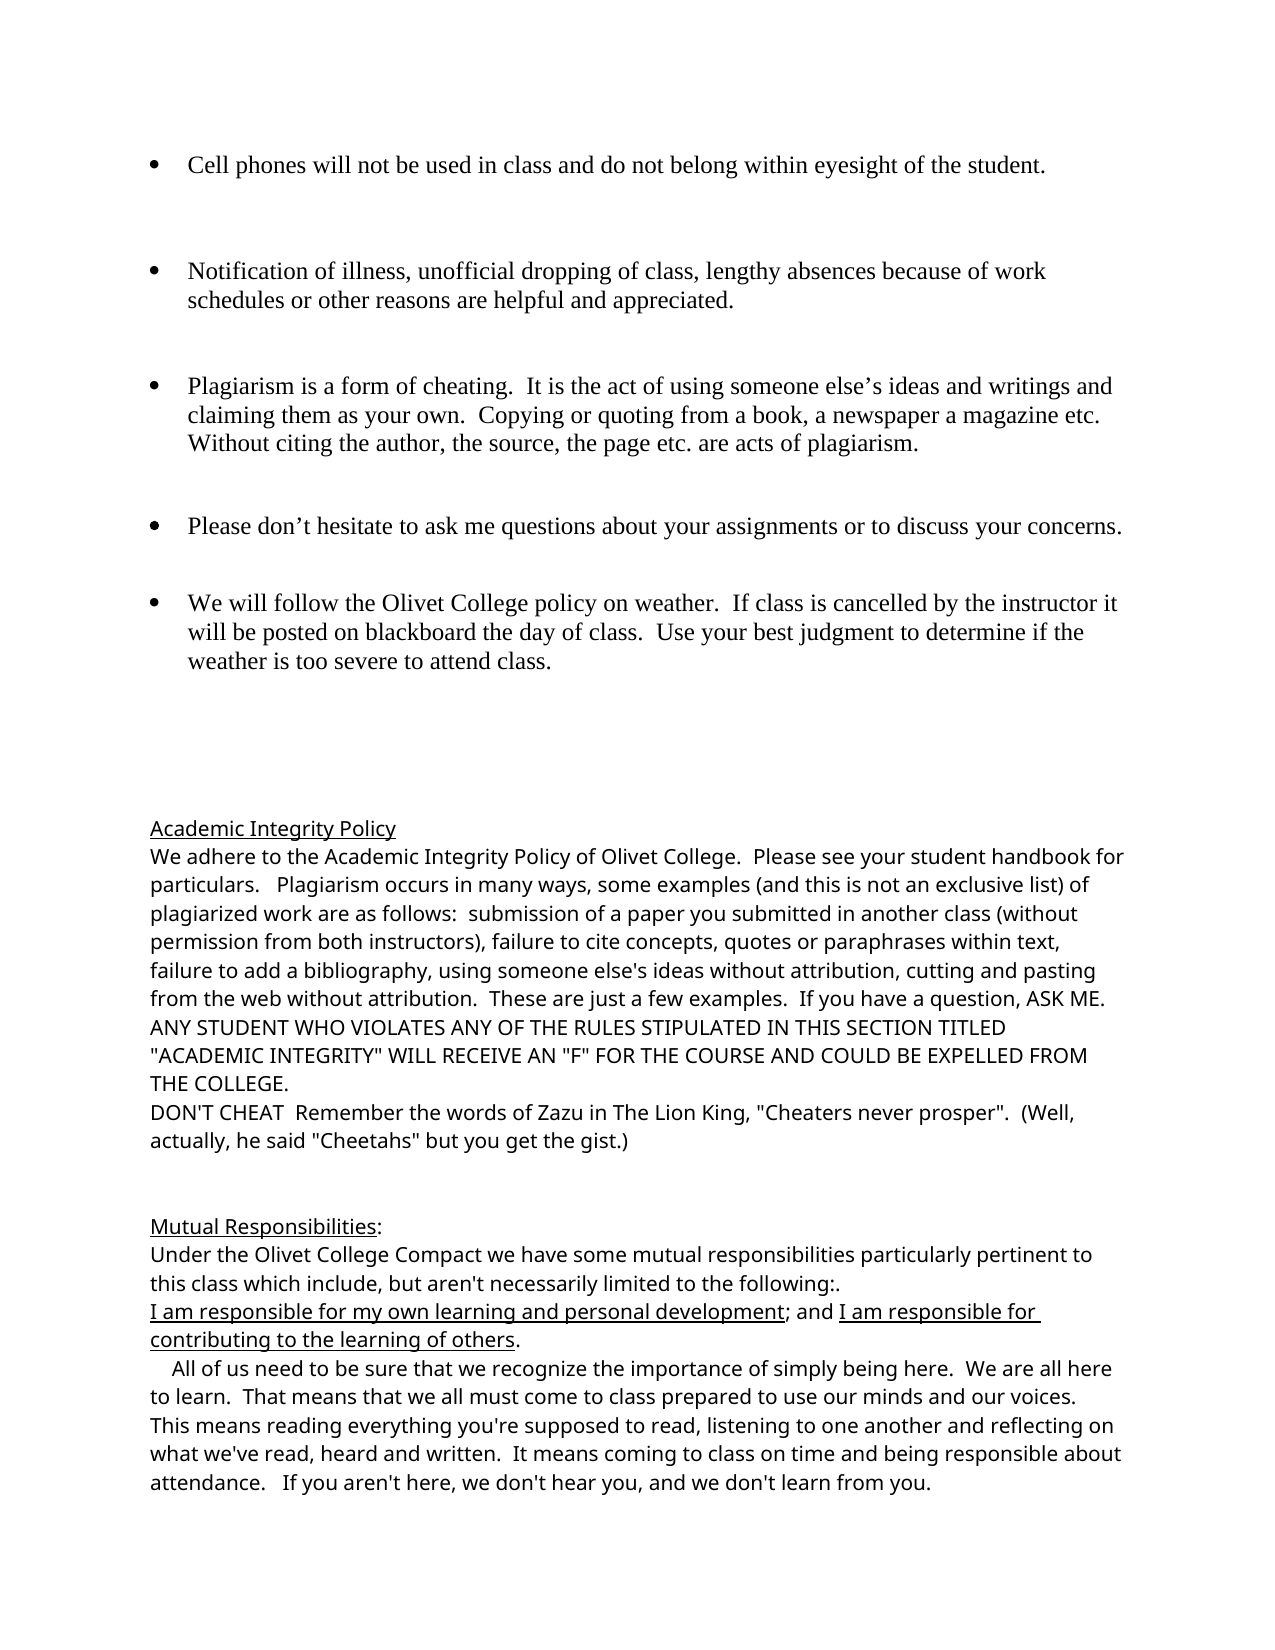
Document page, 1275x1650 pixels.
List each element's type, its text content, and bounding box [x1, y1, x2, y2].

text DON'T CHEAT Remember the words of Zazu in The Lion King, "Cheaters never prosper". (Well, actually, he said "Cheetahs" but you get the gist.) [150, 1098, 1125, 1155]
text I am responsible for my own learning and personal development; and I am responsible for contributing to the learning of others. [150, 1297, 1125, 1354]
text Under the Olivet College Compact we have some mutual responsibilities particularly pertinent to this class which include, but aren't necessarily limited to the following:. [150, 1240, 1125, 1297]
text Mutual Responsibilities: [150, 1212, 1125, 1240]
text We adhere to the Academic Integrity Policy of Olivet College. Please see your student handbook for particulars. Plagiarism occurs in many ways, some examples (and this is not an exclusive list) of plagiarized work are as follows: submission of a paper you submitted in another class (without permission from both instructors), failure to cite concepts, quotes or paraphrases within text, failure to add a bibliography, using someone else's ideas without attribution, cutting and pasting from the web without attribution. These are just a few examples. If you have a question, ASK ME. [150, 842, 1125, 1013]
text All of us need to be sure that we recognize the importance of simply being here. We are all here to learn. That means that we all must come to class prepared to use our minds and our voices. This means reading everything you're supposed to read, listening to one another and reflecting on what we've read, heard and written. It means coming to class on time and being responsible about attendance. If you aren't here, we don't hear you, and we don't learn from you. [150, 1354, 1125, 1496]
list Notification of illness, unofficial dropping of class, lengthy absences because of work schedules or other reasons are helpful and appreciated. [150, 256, 1125, 313]
text ANY STUDENT WHO VIOLATES ANY OF THE RULES STIPULATED IN THIS SECTION TITLED "ACADEMIC INTEGRITY" WILL RECEIVE AN "F" FOR THE COURSE AND COULD BE EXPELLED FROM THE COLLEGE. [150, 1013, 1125, 1098]
text Academic Integrity Policy [150, 814, 1125, 842]
list We will follow the Olivet College policy on weather. If class is cancelled by the instructor it will be posted on blackboard the day of class. Use your best judgment to determine if the weather is too severe to attend class. [150, 588, 1125, 674]
list Plagiarism is a form of cheating. It is the act of using someone else’s ideas and writings and claiming them as your own. Copying or quoting from a book, a newspaper a magazine etc. Without citing the author, the source, the page etc. are acts of plagiarism. [150, 371, 1125, 457]
list Please don’t hesitate to ask me questions about your assignments or to discuss your concerns. [150, 511, 1125, 540]
list Cell phones will not be used in class and do not belong within eyesight of the student. [150, 150, 1125, 179]
